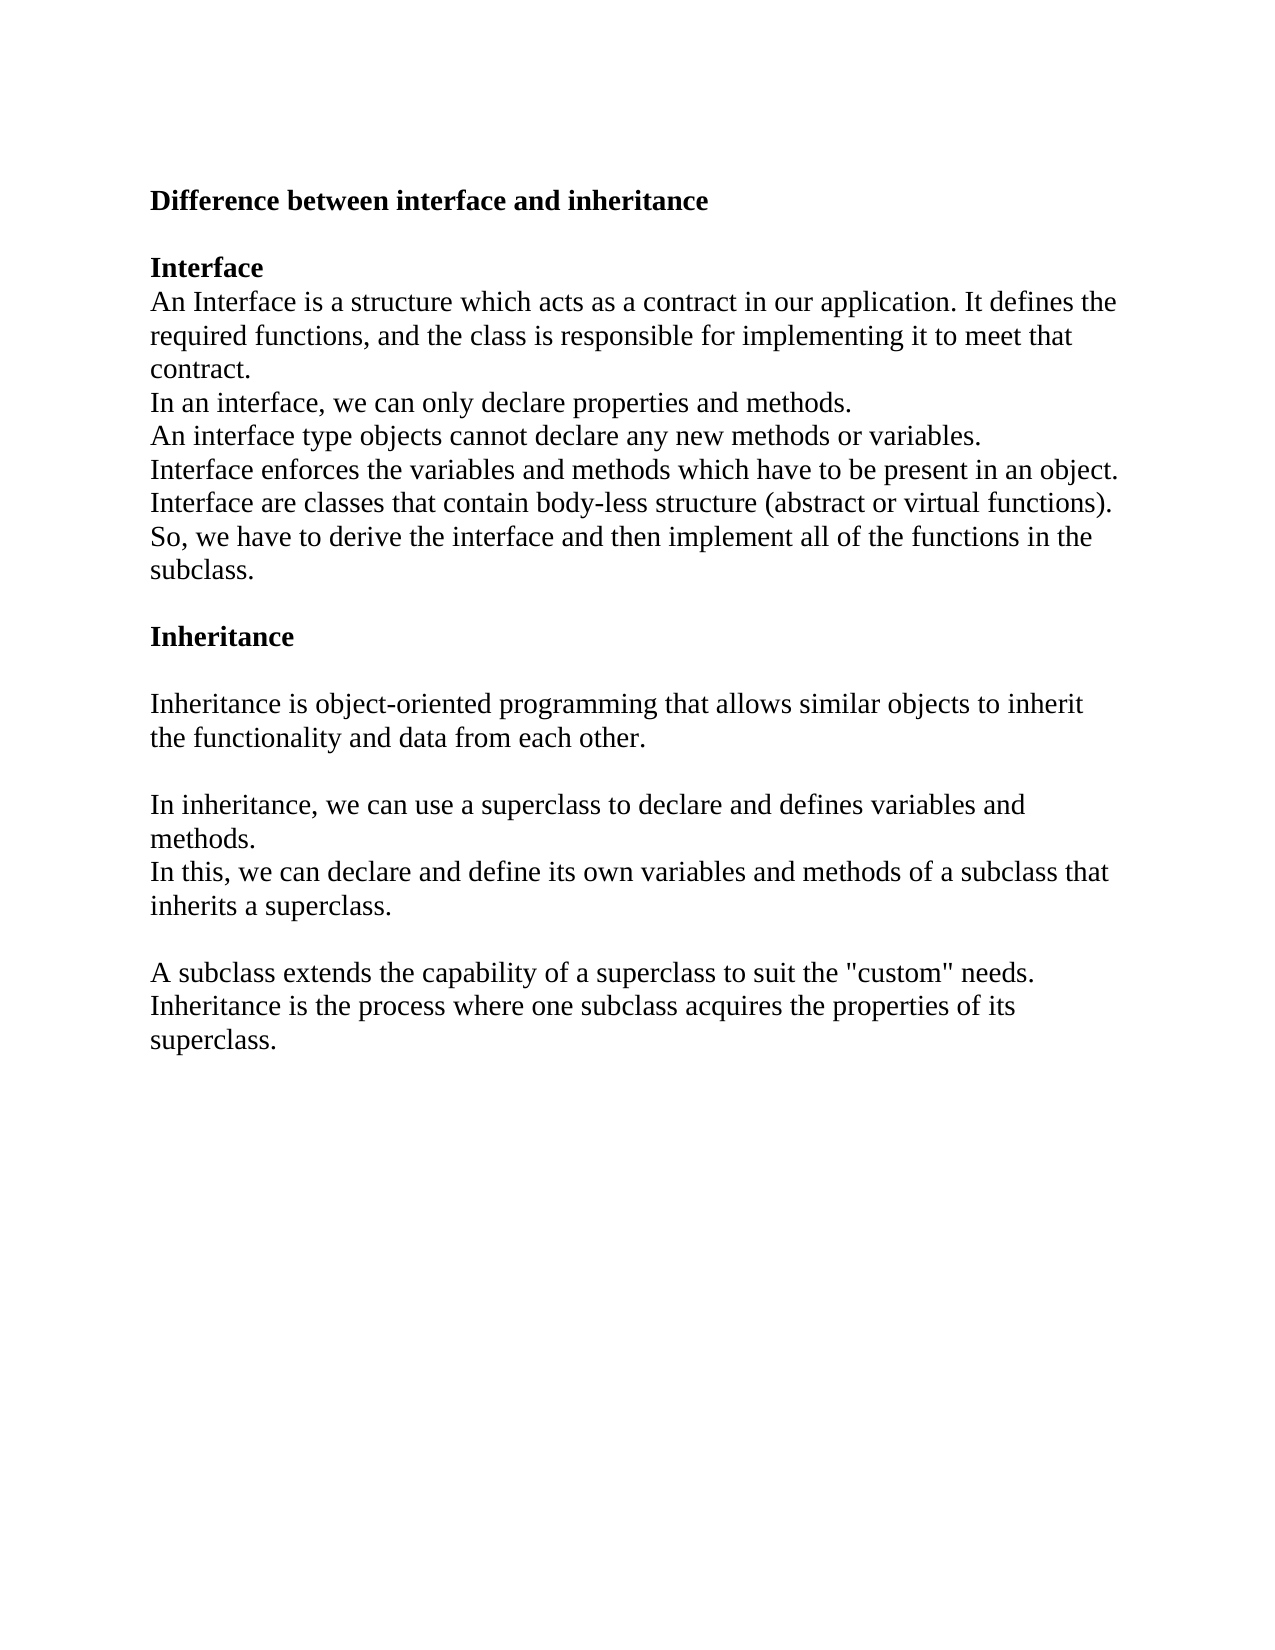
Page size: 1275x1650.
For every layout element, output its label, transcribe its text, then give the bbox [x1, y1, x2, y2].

text Interface enforces the variables and methods which have to be present in an object. [150, 452, 1125, 485]
text Inheritance is the process where one subclass acquires the properties of its superclass. [150, 988, 1125, 1056]
text Inheritance is object-oriented programming that allows similar objects to inherit the functionality and data from each other. [150, 687, 1125, 754]
text Interface are classes that contain body-less structure (abstract or virtual functions). So, we have to derive the interface and then implement all of the functions in the subclass. [150, 485, 1125, 586]
text An Interface is a structure which acts as a contract in our application. It defines the required functions, and the class is responsible for implementing it to meet that contract. [150, 284, 1125, 385]
text Difference between interface and inheritance [150, 183, 1125, 217]
text In inheritance, we can use a superclass to declare and defines variables and methods. [150, 787, 1125, 854]
text Inheritance [150, 619, 1125, 653]
text An interface type objects cannot declare any new methods or variables. [150, 418, 1125, 452]
text A subclass extends the capability of a superclass to suit the "custom" needs. [150, 955, 1125, 988]
text In this, we can declare and define its own variables and methods of a subclass that inherits a superclass. [150, 854, 1125, 921]
text In an interface, we can only declare properties and methods. [150, 385, 1125, 418]
text Interface [150, 251, 1125, 284]
